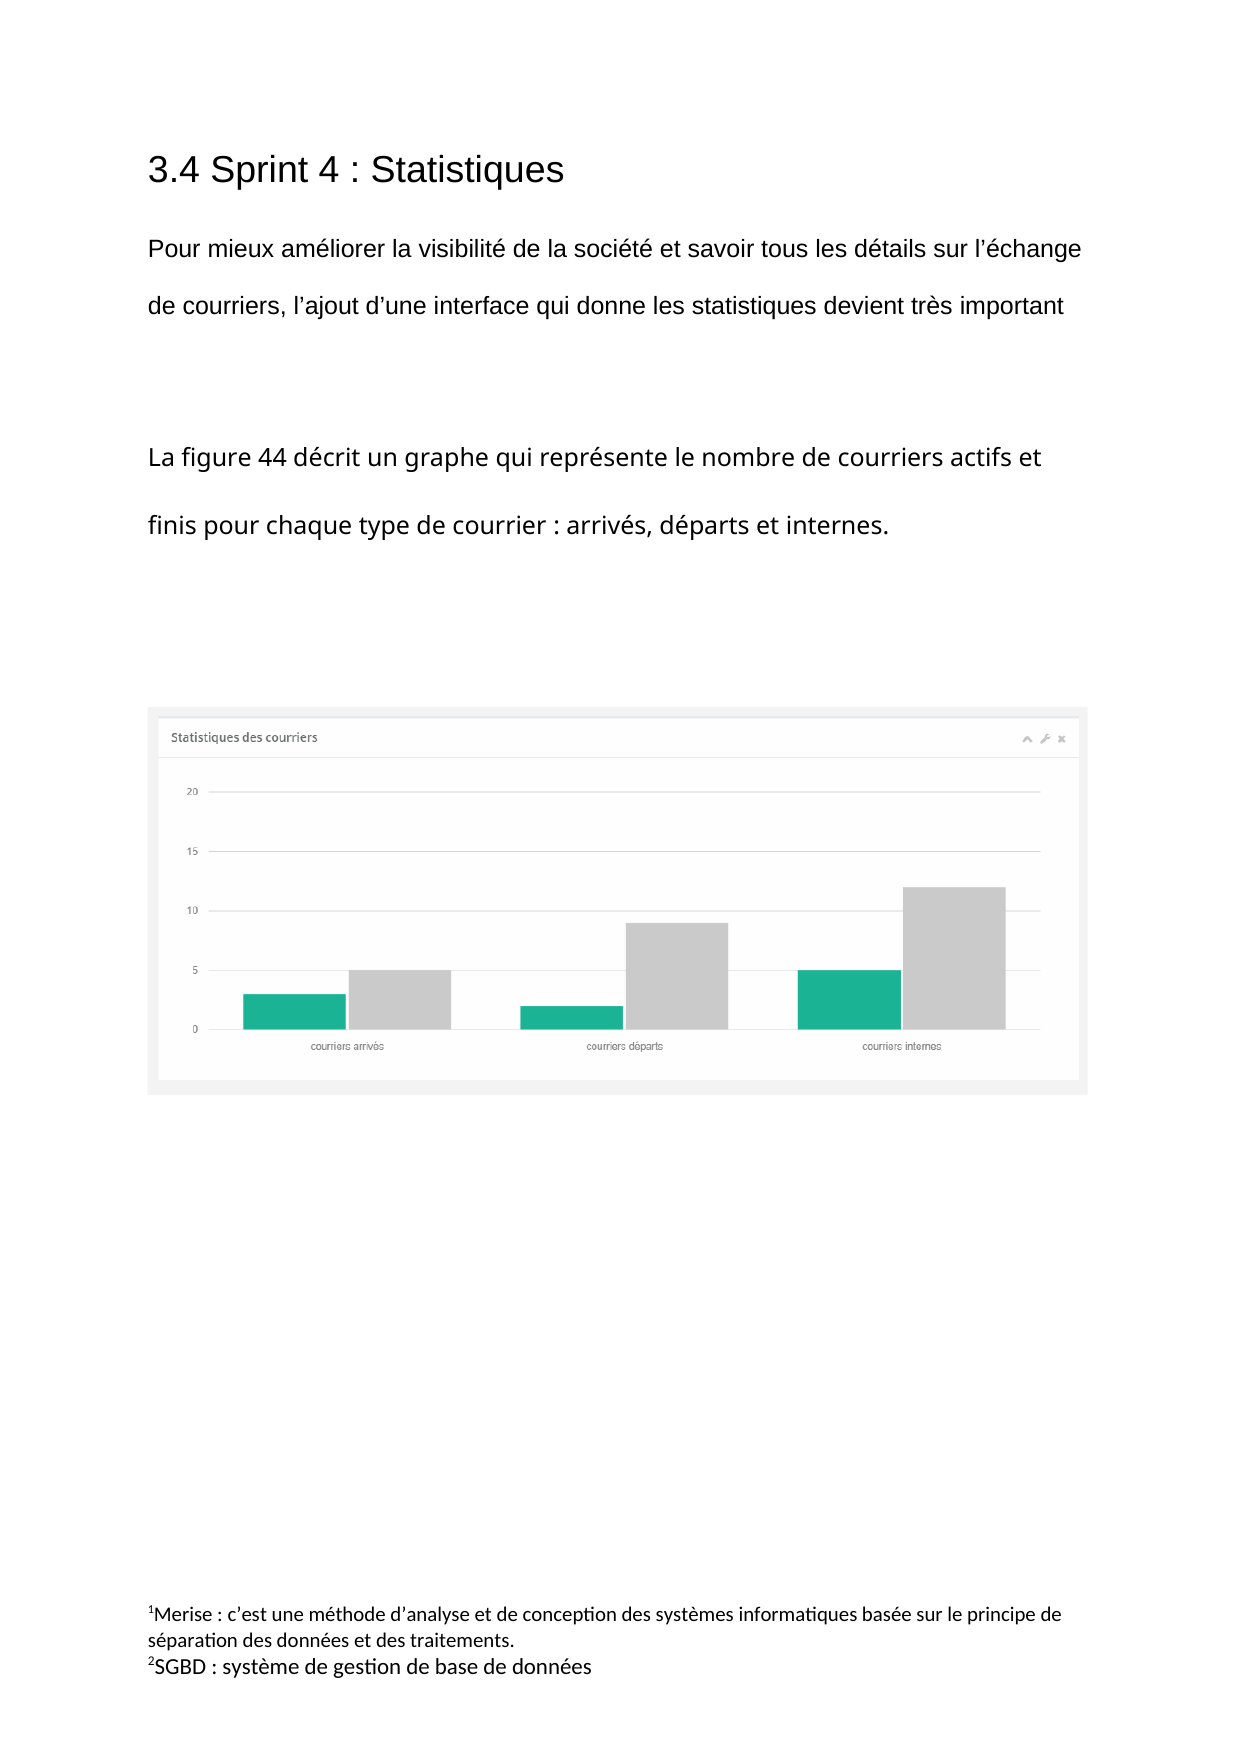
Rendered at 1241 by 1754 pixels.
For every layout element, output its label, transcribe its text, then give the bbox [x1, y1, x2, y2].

picture [147, 707, 1088, 1095]
text Pour mieux améliorer la visibilité de la société et savoir tous les détails sur l’échange de courriers, l’ajout d’une interface qui donne les statistiques devient très important [148, 234, 1093, 320]
text 3.4 Sprint 4 : Statistiques [148, 148, 1093, 191]
text La figure 44 décrit un graphe qui représente le nombre de courriers actifs et finis pour chaque type de courrier : arrivés, départs et internes. [148, 440, 1093, 542]
